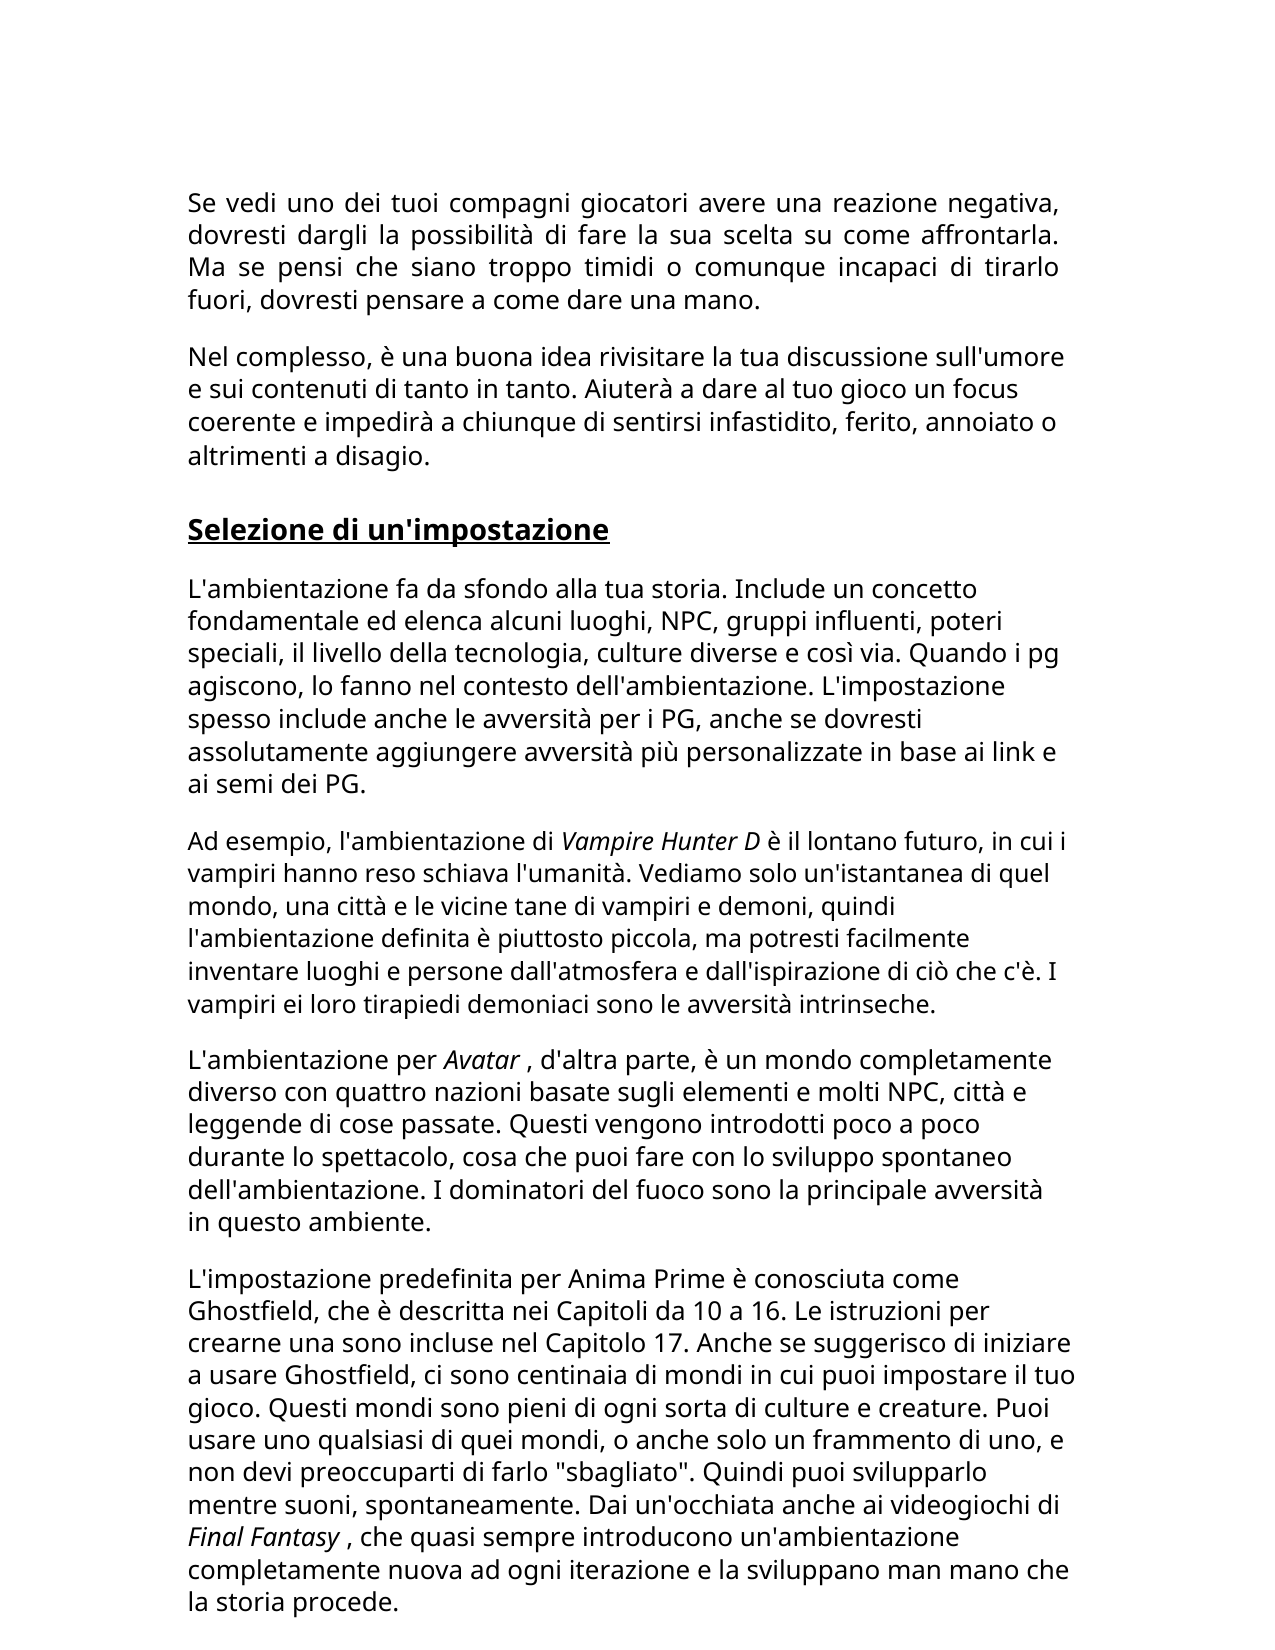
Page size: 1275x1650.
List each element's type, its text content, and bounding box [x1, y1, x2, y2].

text Selezione di un'impostazione [187, 509, 1125, 548]
text Se vedi uno dei tuoi compagni giocatori avere una reazione negativa, dovresti dargli la possibilità di fare la sua scelta su come affrontarla. Ma se pensi che siano troppo timidi o comunque incapaci di tirarlo fuori, dovresti pensare a come dare una mano. [187, 186, 1060, 317]
text Ad esempio, l'ambientazione di Vampire Hunter D è il lontano futuro, in cui i vampiri hanno reso schiava l'umanità. Vediamo solo un'istantanea di quel mondo, una città e le vicine tane di vampiri e demoni, quindi l'ambientazione definita è piuttosto piccola, ma potresti facilmente inventare luoghi e persone dall'atmosfera e dall'ispirazione di ciò che c'è. I vampiri ei loro tirapiedi demoniaci sono le avversità intrinseche. [187, 824, 1081, 1021]
text Nel complesso, è una buona idea rivisitare la tua discussione sull'umore e sui contenuti di tanto in tanto. Aiuterà a dare al tuo gioco un focus coerente e impedirà a chiunque di sentirsi infastidito, ferito, annoiato o altrimenti a disagio. [187, 340, 1073, 473]
text L'ambientazione fa da sfondo alla tua storia. Include un concetto fondamentale ed elenca alcuni luoghi, NPC, gruppi influenti, poteri speciali, il livello della tecnologia, culture diverse e così via. Quando i pg agiscono, lo fanno nel contesto dell'ambientazione. L'impostazione spesso include anche le avversità per i PG, anche se dovresti assolutamente aggiungere avversità più personalizzate in base ai link e ai semi dei PG. [187, 573, 1071, 801]
text L'impostazione predefinita per Anima Prime è conosciuta come Ghostfield, che è descritta nei Capitoli da 10 a 16. Le istruzioni per crearne una sono incluse nel Capitolo 17. Anche se suggerisco di iniziare a usare Ghostfield, ci sono centinaia di mondi in cui puoi impostare il tuo gioco. Questi mondi sono pieni di ogni sorta di culture e creature. Puoi usare uno qualsiasi di quei mondi, o anche solo un frammento di uno, e non devi preoccuparti di farlo "sbagliato". Quindi puoi svilupparlo mentre suoni, spontaneamente. Dai un'occhiata anche ai videogiochi di Final Fantasy , che quasi sempre introducono un'ambientazione completamente nuova ad ogni iterazione e la sviluppano man mano che la storia procede. [187, 1263, 1079, 1619]
text L'ambientazione per Avatar , d'altra parte, è un mondo completamente diverso con quattro nazioni basate sugli elementi e molti NPC, città e leggende di cose passate. Questi vengono introdotti poco a poco durante lo spettacolo, cosa che puoi fare con lo sviluppo spontaneo dell'ambientazione. I dominatori del fuoco sono la principale avversità in questo ambiente. [187, 1043, 1067, 1239]
